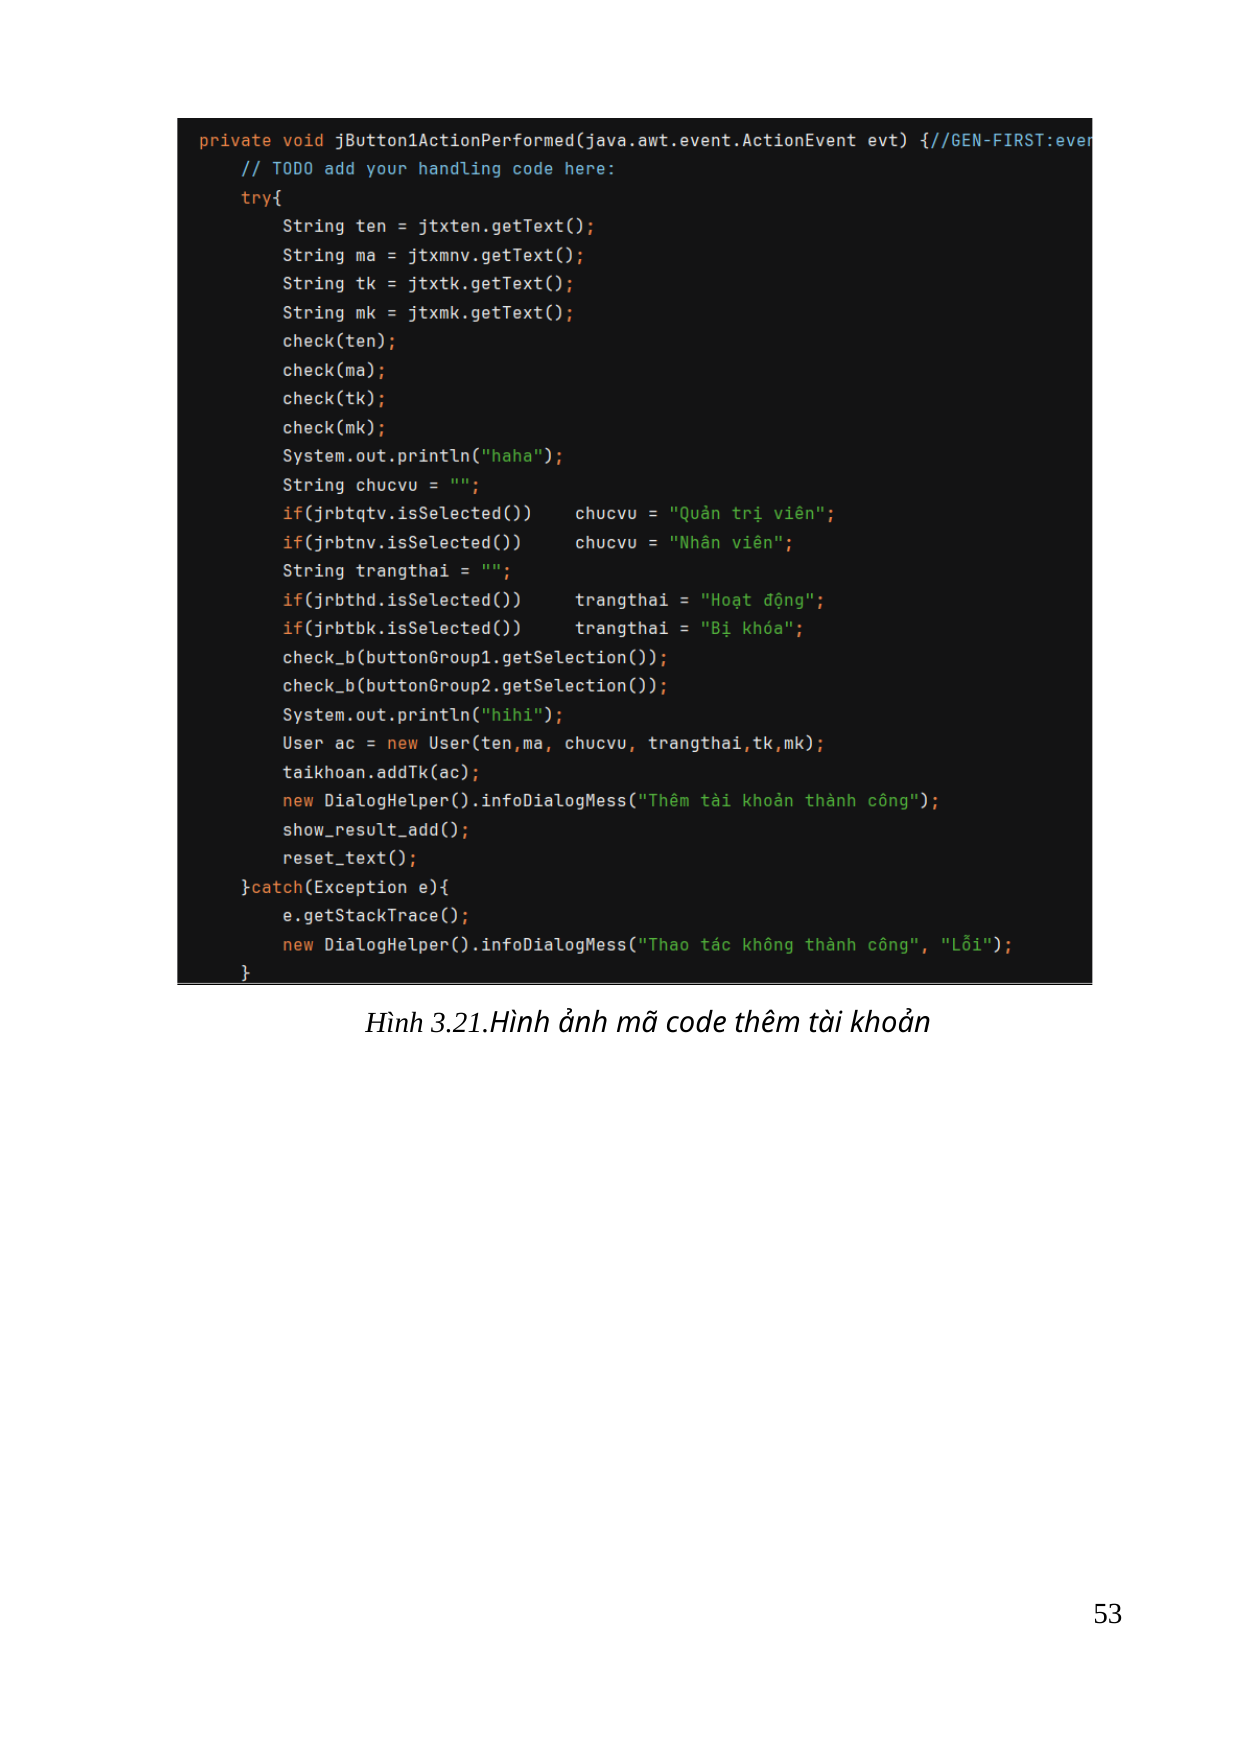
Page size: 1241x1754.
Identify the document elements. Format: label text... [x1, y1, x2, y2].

picture [177, 118, 1093, 985]
text Hình 3.21.Hình ảnh mã code thêm tài khoản [177, 1001, 1122, 1041]
